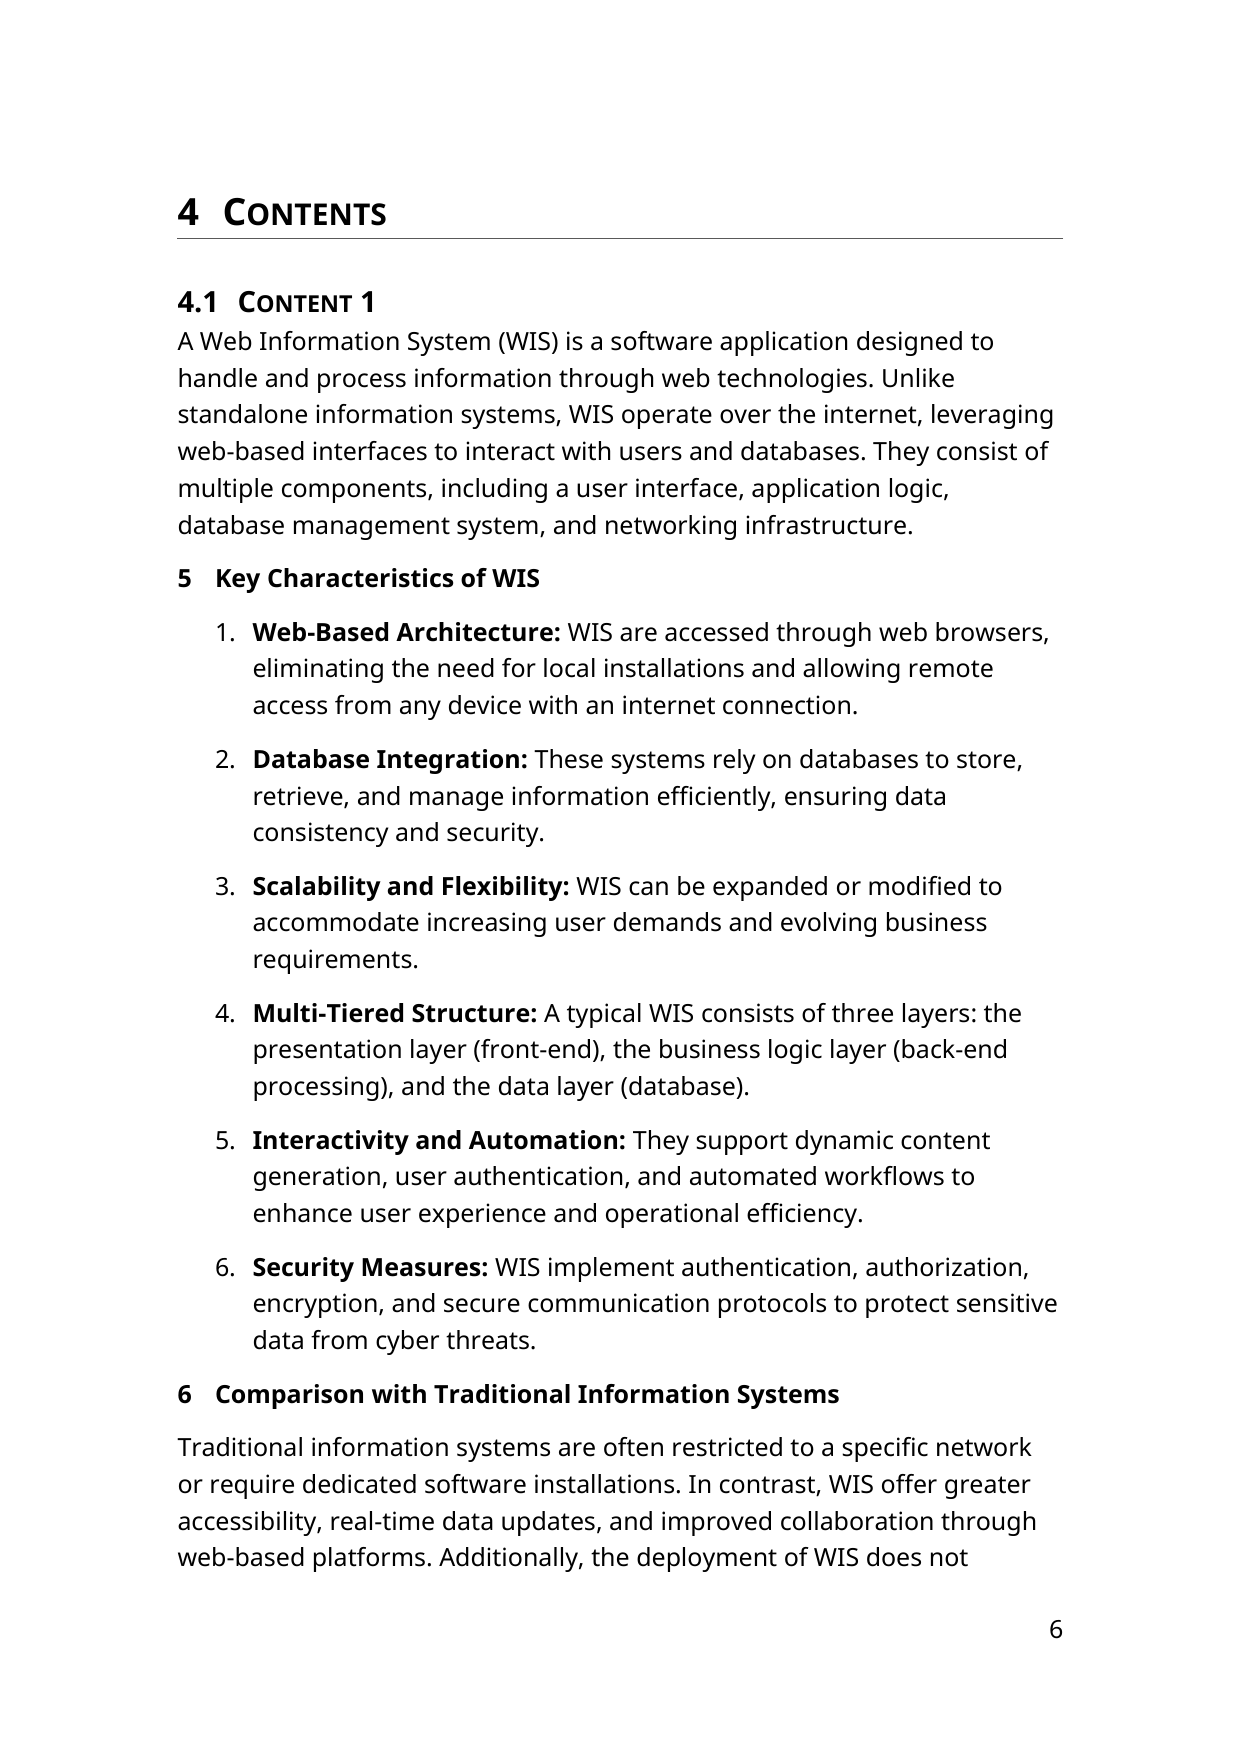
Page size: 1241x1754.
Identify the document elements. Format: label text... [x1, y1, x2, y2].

text A Web Information System (WIS) is a software application designed to handle and process information through web technologies. Unlike standalone information systems, WIS operate over the internet, leveraging web-based interfaces to interact with users and databases. They consist of multiple components, including a user interface, application logic, database management system, and networking infrastructure. [177, 324, 1063, 542]
list Security Measures: WIS implement authentication, authorization, encryption, and secure communication protocols to protect sensitive data from cyber threats. [215, 1249, 1063, 1357]
list Scalability and Flexibility: WIS can be expanded or modified to accommodate increasing user demands and evolving business requirements. [215, 868, 1063, 976]
list Interactivity and Automation: They support dynamic content generation, user authentication, and automated workflows to enhance user experience and operational efficiency. [215, 1122, 1063, 1230]
list Database Integration: These systems rely on databases to store, retrieve, and manage information efficiently, ensuring data consistency and security. [215, 741, 1063, 849]
subtitle Content 1 [177, 281, 1063, 321]
list Web-Based Architecture: WIS are accessed through web browsers, eliminating the need for local installations and allowing remote access from any device with an internet connection. [215, 614, 1063, 722]
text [177, 1430, 1063, 1574]
list Multi-Tiered Structure: A typical WIS consists of three layers: the presentation layer (front-end), the business logic layer (back-end processing), and the data layer (database). [215, 995, 1063, 1103]
list Comparison with Traditional Information Systems [177, 1376, 1063, 1410]
subtitle Contents [177, 185, 1063, 238]
list Key Characteristics of WIS [177, 561, 1063, 595]
